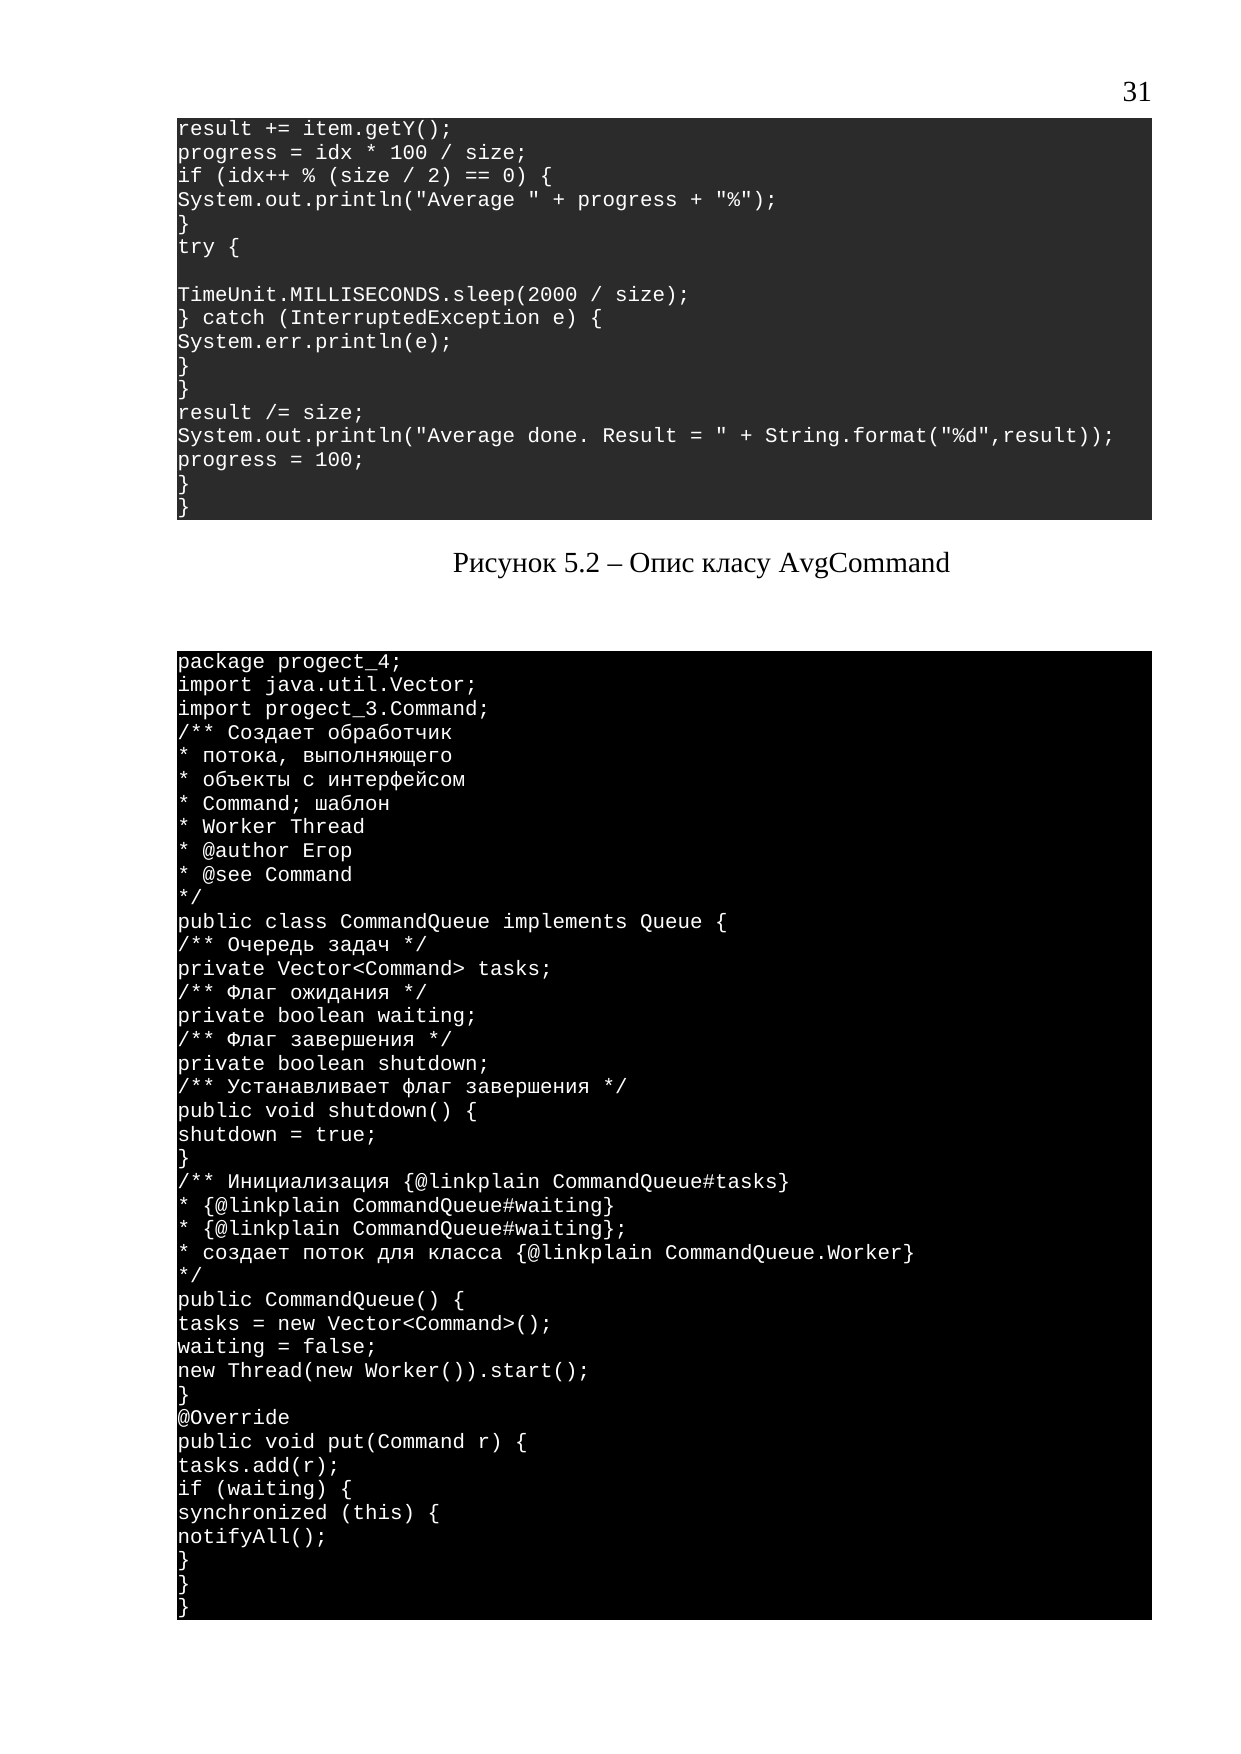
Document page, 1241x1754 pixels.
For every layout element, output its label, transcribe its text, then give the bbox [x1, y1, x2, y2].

text * создает поток для класса {@linkplain CommandQueue.Worker} [177, 1242, 1152, 1266]
text tasks = new Vector<Command>(); [177, 1313, 1152, 1336]
text } [177, 1573, 1152, 1597]
text notifyAll(); [177, 1526, 1152, 1549]
text /** Флаг завершения */ [177, 1029, 1152, 1053]
text * объекты с интерфейсом [177, 769, 1152, 793]
text * {@linkplain CommandQueue#waiting} [177, 1194, 1152, 1218]
text /** Создает обработчик [177, 722, 1152, 745]
text */ [177, 1266, 1152, 1289]
text result += item.getY(); [177, 118, 1152, 142]
text /** Флаг ожидания */ [177, 982, 1152, 1005]
text TimeUnit.MILLISECONDS.sleep(2000 / size); [177, 284, 1152, 307]
text } [177, 496, 1152, 520]
text } [177, 1597, 1152, 1620]
text public CommandQueue() { [177, 1289, 1152, 1313]
text } [177, 1384, 1152, 1407]
text if (idx++ % (size / 2) == 0) { [177, 165, 1152, 189]
text package progect_4; [177, 651, 1152, 674]
text @Override [177, 1407, 1152, 1431]
text progress = idx * 100 / size; [177, 142, 1152, 165]
text if (waiting) { [177, 1478, 1152, 1502]
text /** Очередь задач */ [177, 934, 1152, 958]
text System.out.println("Average done. Result = " + String.format("%d",result)); [177, 426, 1152, 449]
text } [177, 354, 1152, 378]
text new Thread(new Worker()).start(); [177, 1360, 1152, 1384]
text System.err.println(e); [177, 331, 1152, 354]
text * потока, выполняющего [177, 745, 1152, 769]
text private Vector<Command> tasks; [177, 958, 1152, 982]
text * Worker Thread [177, 816, 1152, 840]
text waiting = false; [177, 1336, 1152, 1360]
text import progect_3.Command; [177, 698, 1152, 722]
text * {@linkplain CommandQueue#waiting}; [177, 1218, 1152, 1242]
text } [177, 213, 1152, 236]
text } [177, 1147, 1152, 1171]
text * @author Егор [177, 840, 1152, 863]
text /** Устанавливает флаг завершения */ [177, 1076, 1152, 1100]
text System.out.println("Average " + progress + "%"); [177, 189, 1152, 213]
text * Command; шаблон [177, 793, 1152, 816]
text private boolean waiting; [177, 1005, 1152, 1029]
text public void put(Command r) { [177, 1431, 1152, 1455]
text } [177, 1549, 1152, 1573]
text public void shutdown() { [177, 1100, 1152, 1124]
text shutdown = true; [177, 1124, 1152, 1147]
text public class CommandQueue implements Queue { [177, 911, 1152, 934]
text result /= size; [177, 402, 1152, 426]
text } catch (InterruptedException e) { [177, 307, 1152, 331]
text } [177, 473, 1152, 496]
text * @see Command [177, 863, 1152, 887]
text */ [177, 887, 1152, 911]
text synchronized (this) { [177, 1502, 1152, 1526]
text } [177, 378, 1152, 402]
text Рисунок 5.2 – Опис класу AvgCommand [177, 545, 1152, 579]
text private boolean shutdown; [177, 1053, 1152, 1076]
text import java.util.Vector; [177, 674, 1152, 698]
text /** Инициализация {@linkplain CommandQueue#tasks} [177, 1171, 1152, 1194]
text progress = 100; [177, 449, 1152, 473]
text try { [177, 236, 1152, 260]
text tasks.add(r); [177, 1455, 1152, 1478]
